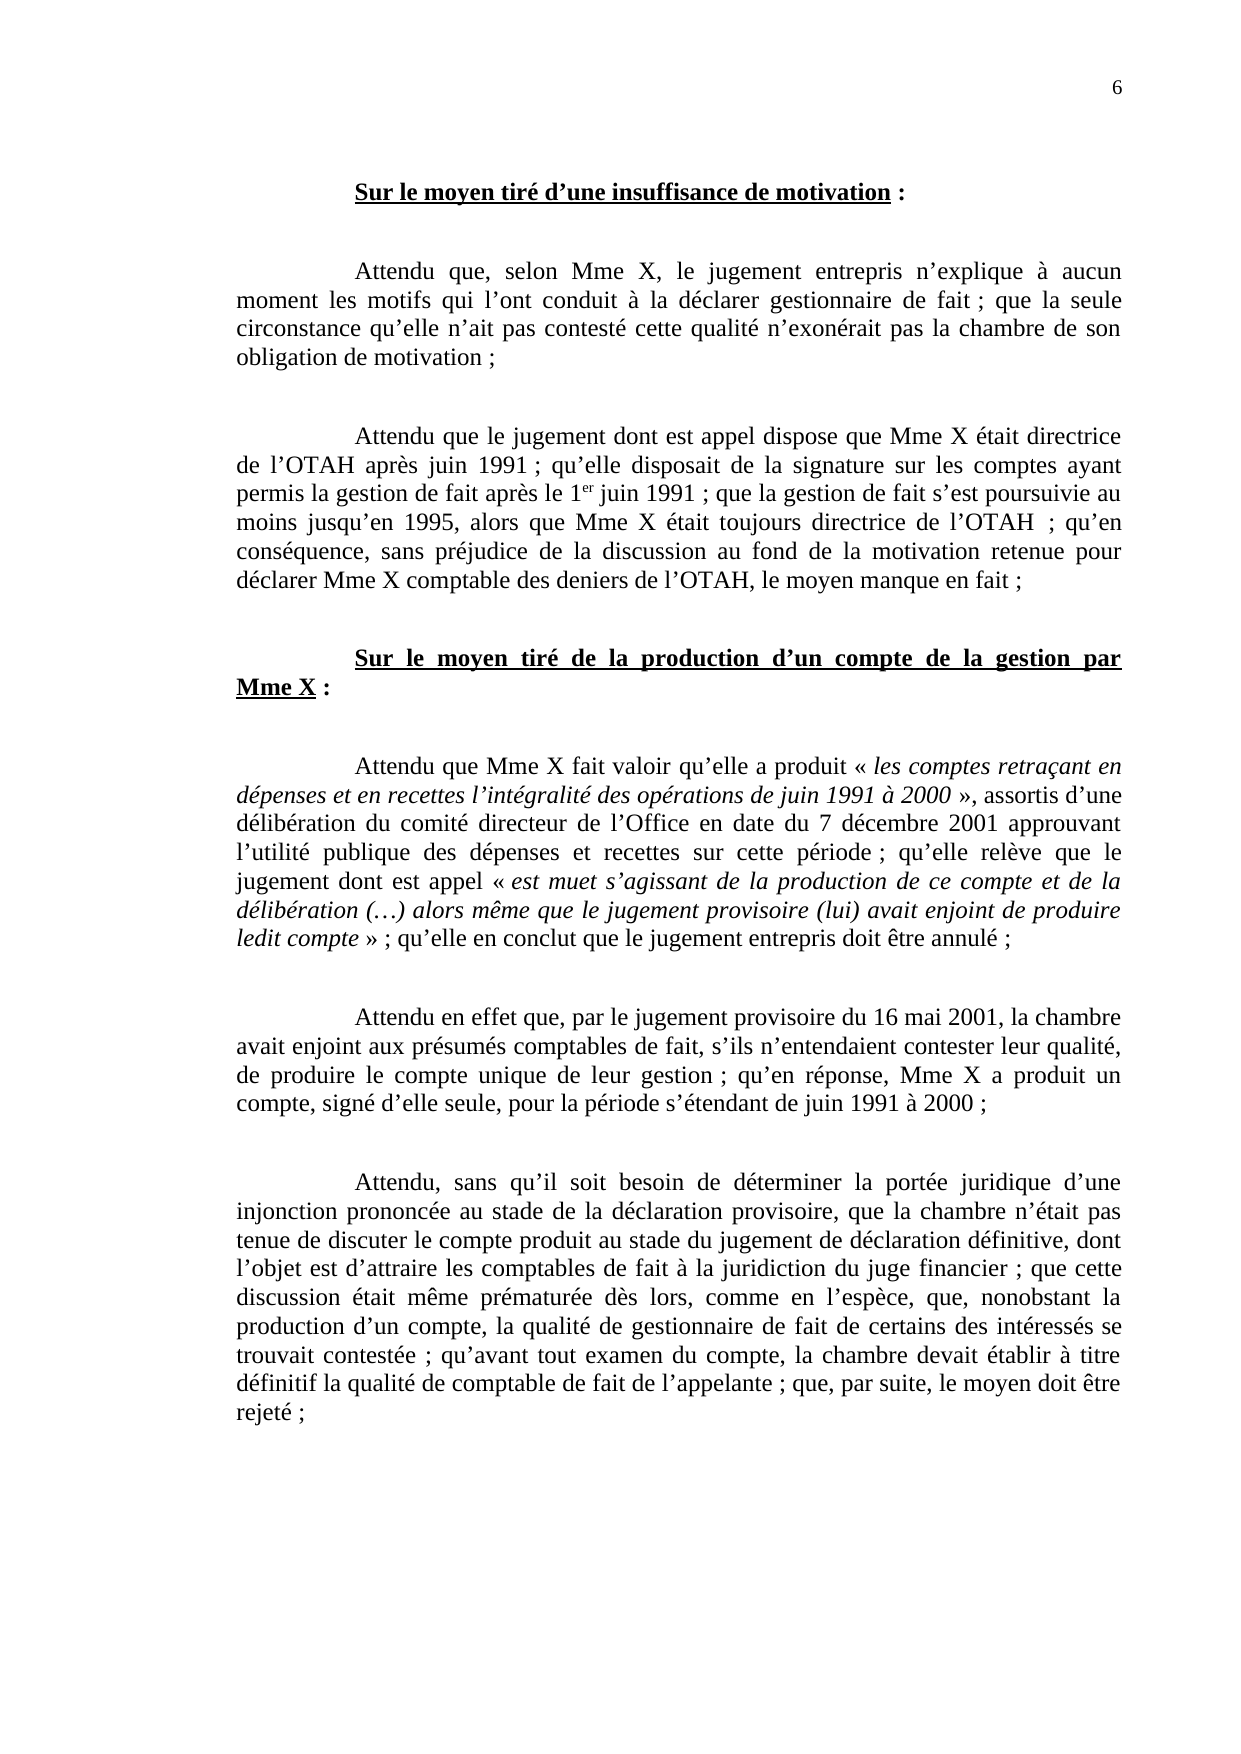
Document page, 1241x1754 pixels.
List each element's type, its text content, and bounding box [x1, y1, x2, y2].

text Sur le moyen tiré de la production d’un compte de la gestion par Mme X : [236, 643, 1122, 701]
text Attendu, sans qu’il soit besoin de déterminer la portée juridique d’une injonction prononcée au stade de la déclaration provisoire, que la chambre n’était pas tenue de discuter le compte produit au stade du jugement de déclaration définitive, dont l’objet est d’attraire les comptables de fait à la juridiction du juge financier ; que cette discussion était même prématurée dès lors, comme en l’espèce, que, nonobstant la production d’un compte, la qualité de gestionnaire de fait de certains des intéressés se trouvait contestée ; qu’avant tout examen du compte, la chambre devait établir à titre définitif la qualité de comptable de fait de l’appelante ; que, par suite, le moyen doit être rejeté ; [236, 1167, 1122, 1426]
text Sur le moyen tiré d’une insuffisance de motivation : [236, 177, 1122, 206]
text Attendu en effet que, par le jugement provisoire du 16 mai 2001, la chambre avait enjoint aux présumés comptables de fait, s’ils n’entendaient contester leur qualité, de produire le compte unique de leur gestion ; qu’en réponse, Mme X a produit un compte, signé d’elle seule, pour la période s’étendant de juin 1991 à 2000 ; [236, 1002, 1122, 1117]
text Attendu que Mme X fait valoir qu’elle a produit « les comptes retraçant en dépenses et en recettes l’intégralité des opérations de juin 1991 à 2000 », assortis d’une délibération du comité directeur de l’Office en date du 7 décembre 2001 approuvant l’utilité publique des dépenses et recettes sur cette période ; qu’elle relève que le jugement dont est appel « est muet s’agissant de la production de ce compte et de la délibération (…) alors même que le jugement provisoire (lui) avait enjoint de produire ledit compte » ; qu’elle en conclut que le jugement entrepris doit être annulé ; [236, 751, 1122, 952]
text Attendu que, selon Mme X, le jugement entrepris n’explique à aucun moment les motifs qui l’ont conduit à la déclarer gestionnaire de fait ; que la seule circonstance qu’elle n’ait pas contesté cette qualité n’exonérait pas la chambre de son obligation de motivation ; [236, 256, 1122, 371]
text Attendu que le jugement dont est appel dispose que Mme X était directrice de l’OTAH après juin 1991 ; qu’elle disposait de la signature sur les comptes ayant permis la gestion de fait après le 1er juin 1991 ; que la gestion de fait s’est poursuivie au moins jusqu’en 1995, alors que Mme X était toujours directrice de l’OTAH ; qu’en conséquence, sans préjudice de la discussion au fond de la motivation retenue pour déclarer Mme X comptable des deniers de l’OTAH, le moyen manque en fait ; [236, 421, 1122, 593]
